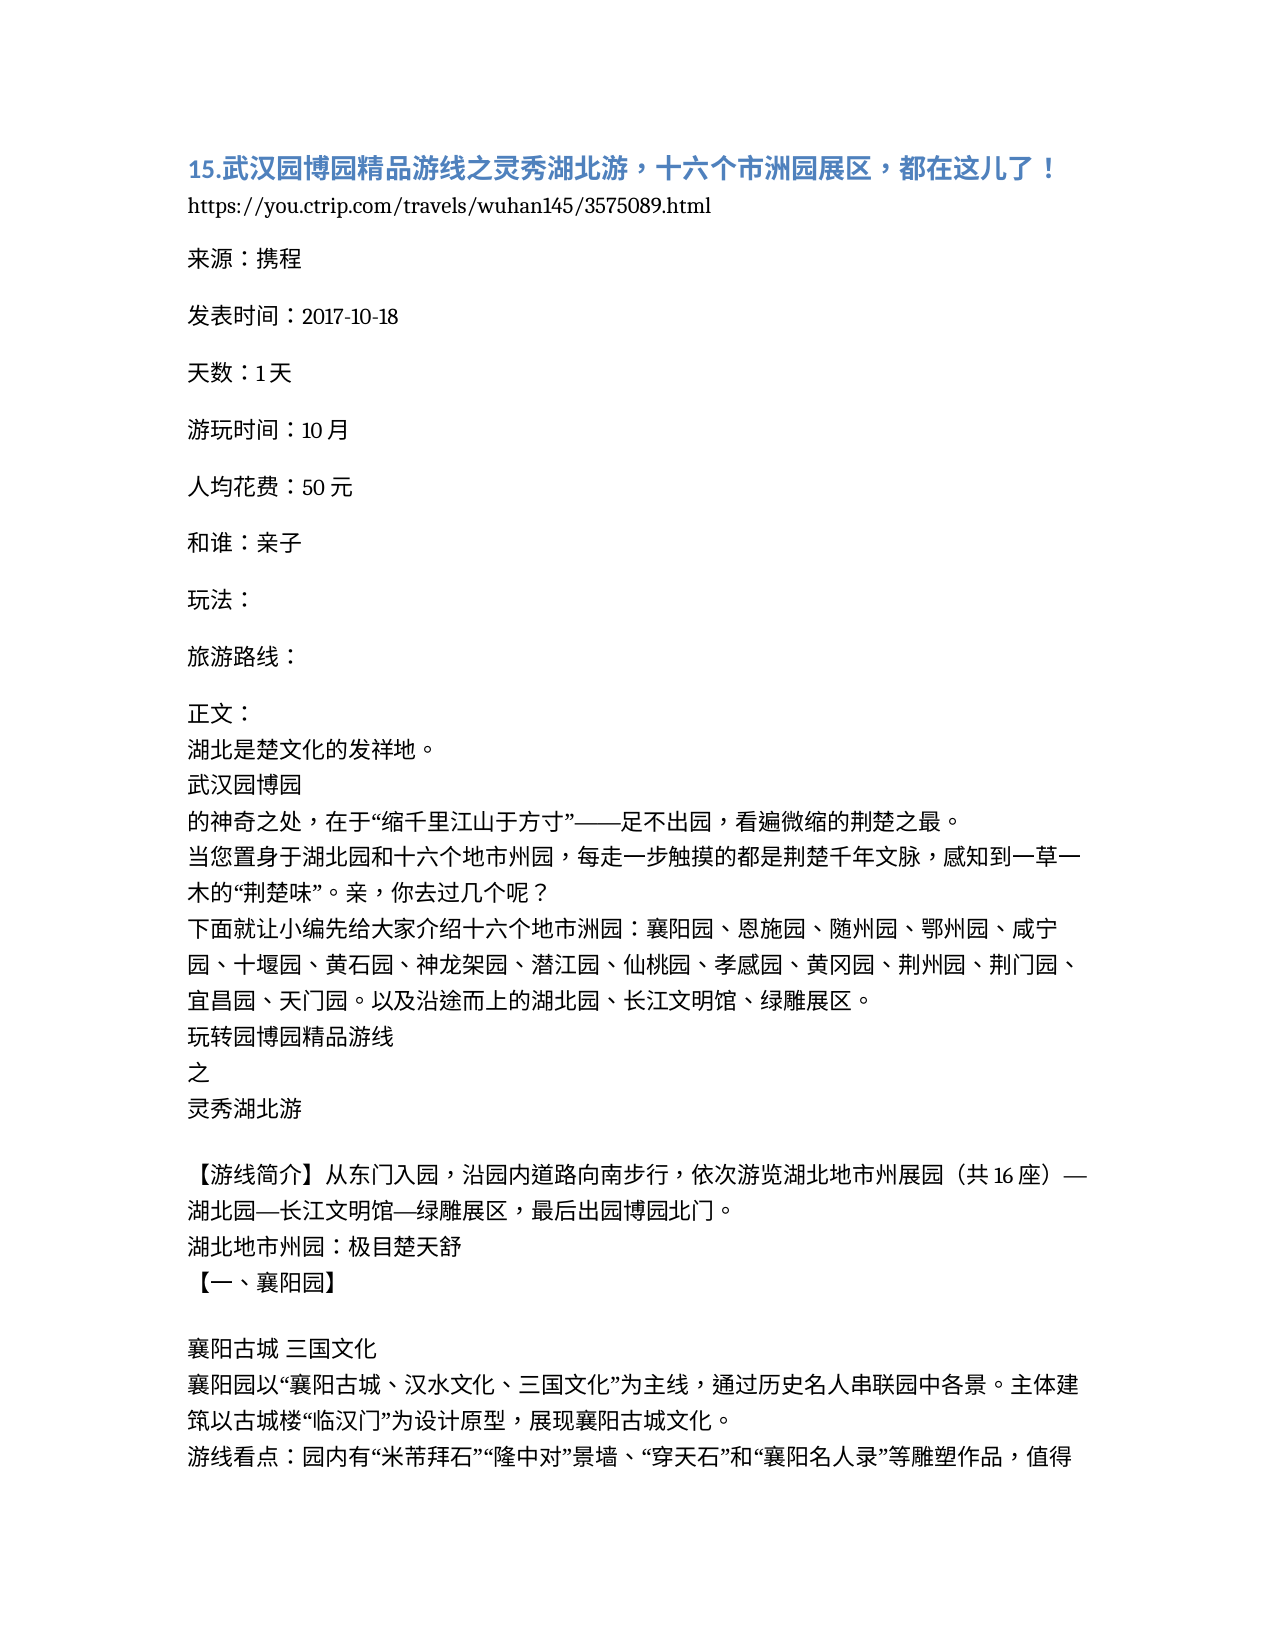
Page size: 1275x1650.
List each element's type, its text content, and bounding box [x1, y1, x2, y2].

text 游玩时间：10 月 [187, 414, 1087, 445]
text https://you.ctrip.com/travels/wuhan145/3575089.html [187, 192, 1087, 219]
text 人均花费：50 元 [187, 471, 1087, 502]
text 旅游路线： [187, 641, 1087, 672]
text 和谁：亲子 [187, 527, 1087, 558]
text 来源：携程 [187, 243, 1087, 275]
subtitle 15.武汉园博园精品游线之灵秀湖北游，十六个市洲园展区，都在这儿了！ [187, 150, 1087, 187]
text 发表时间：2017-10-18 [187, 300, 1087, 331]
text 天数：1 天 [187, 357, 1087, 388]
text 玩法： [187, 584, 1087, 615]
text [187, 698, 1087, 1472]
